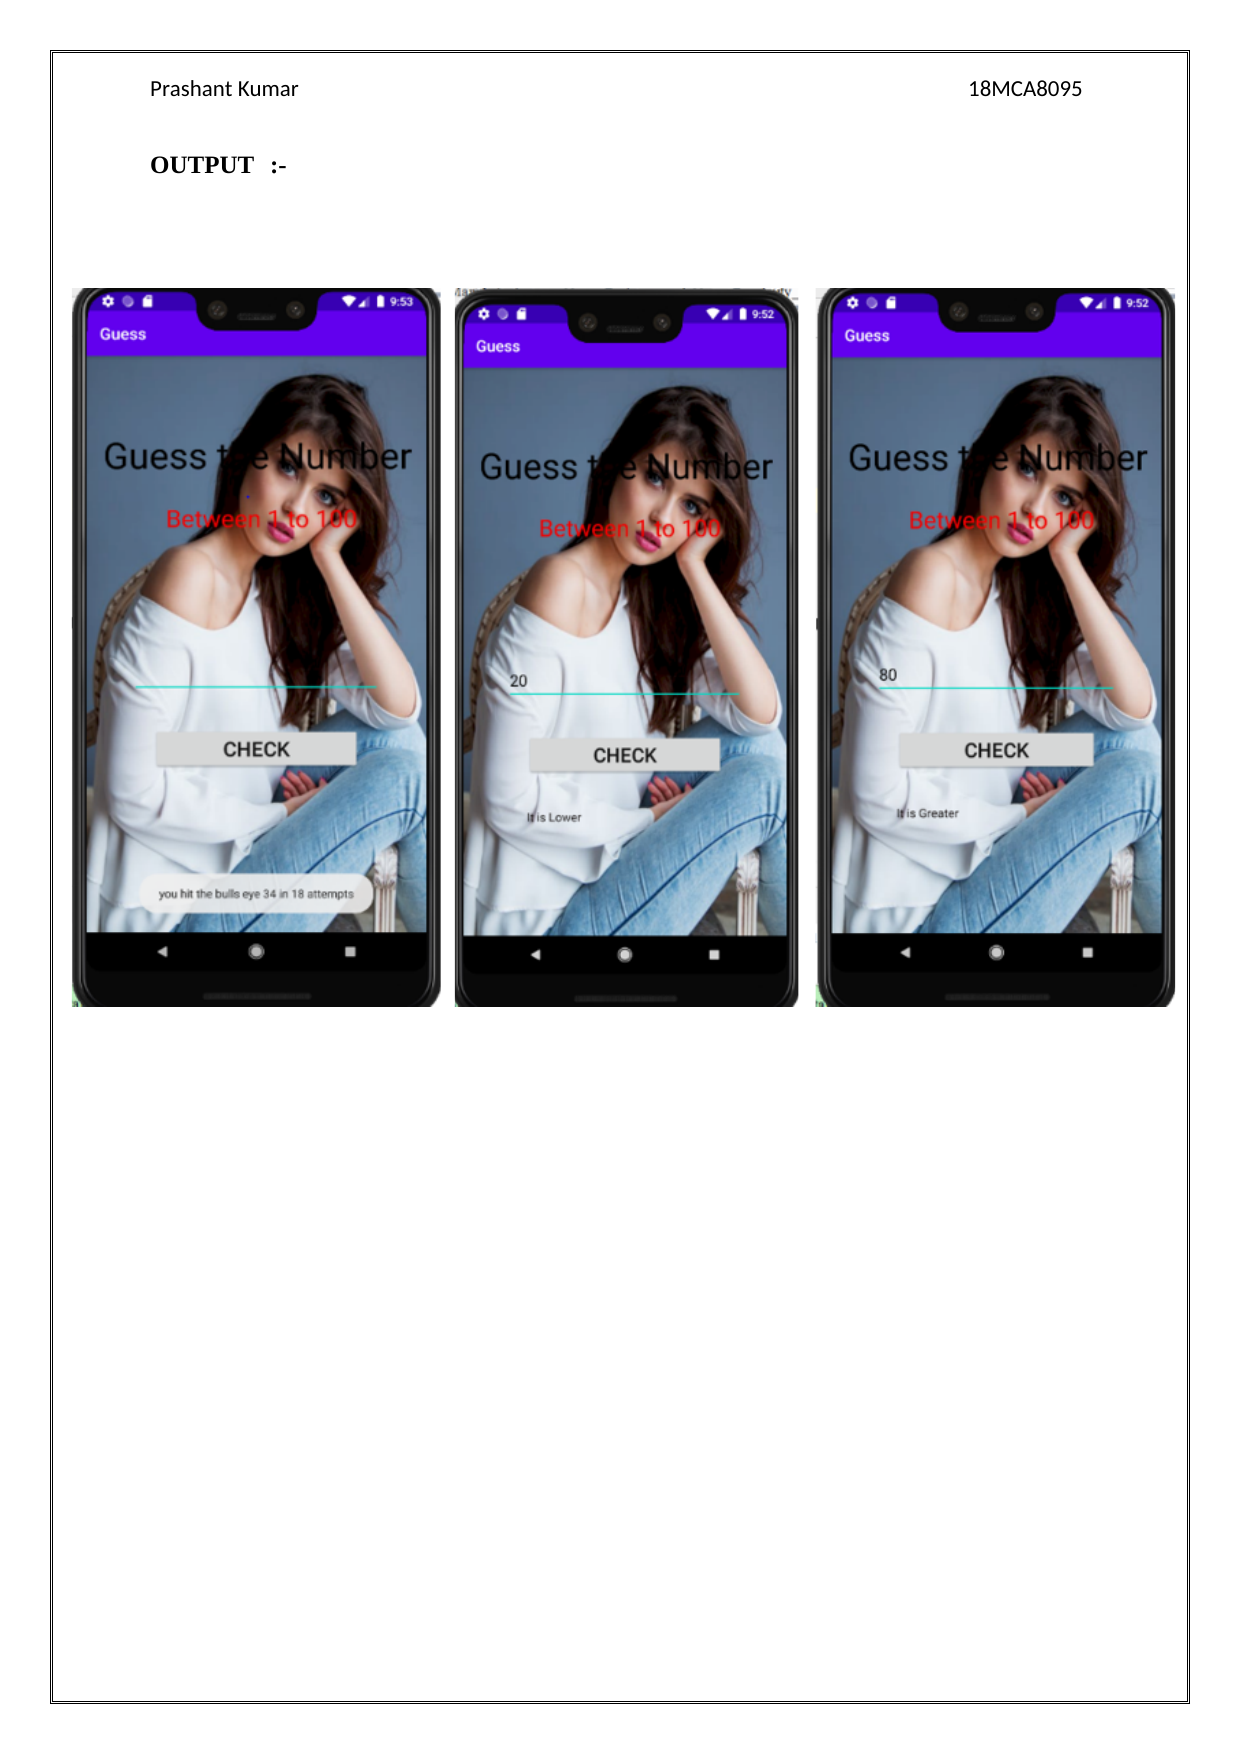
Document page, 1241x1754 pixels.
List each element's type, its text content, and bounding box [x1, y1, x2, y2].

picture [454, 288, 799, 1007]
picture [71, 288, 441, 1007]
text OUTPUT :- [150, 150, 1090, 179]
picture [815, 288, 1175, 1007]
